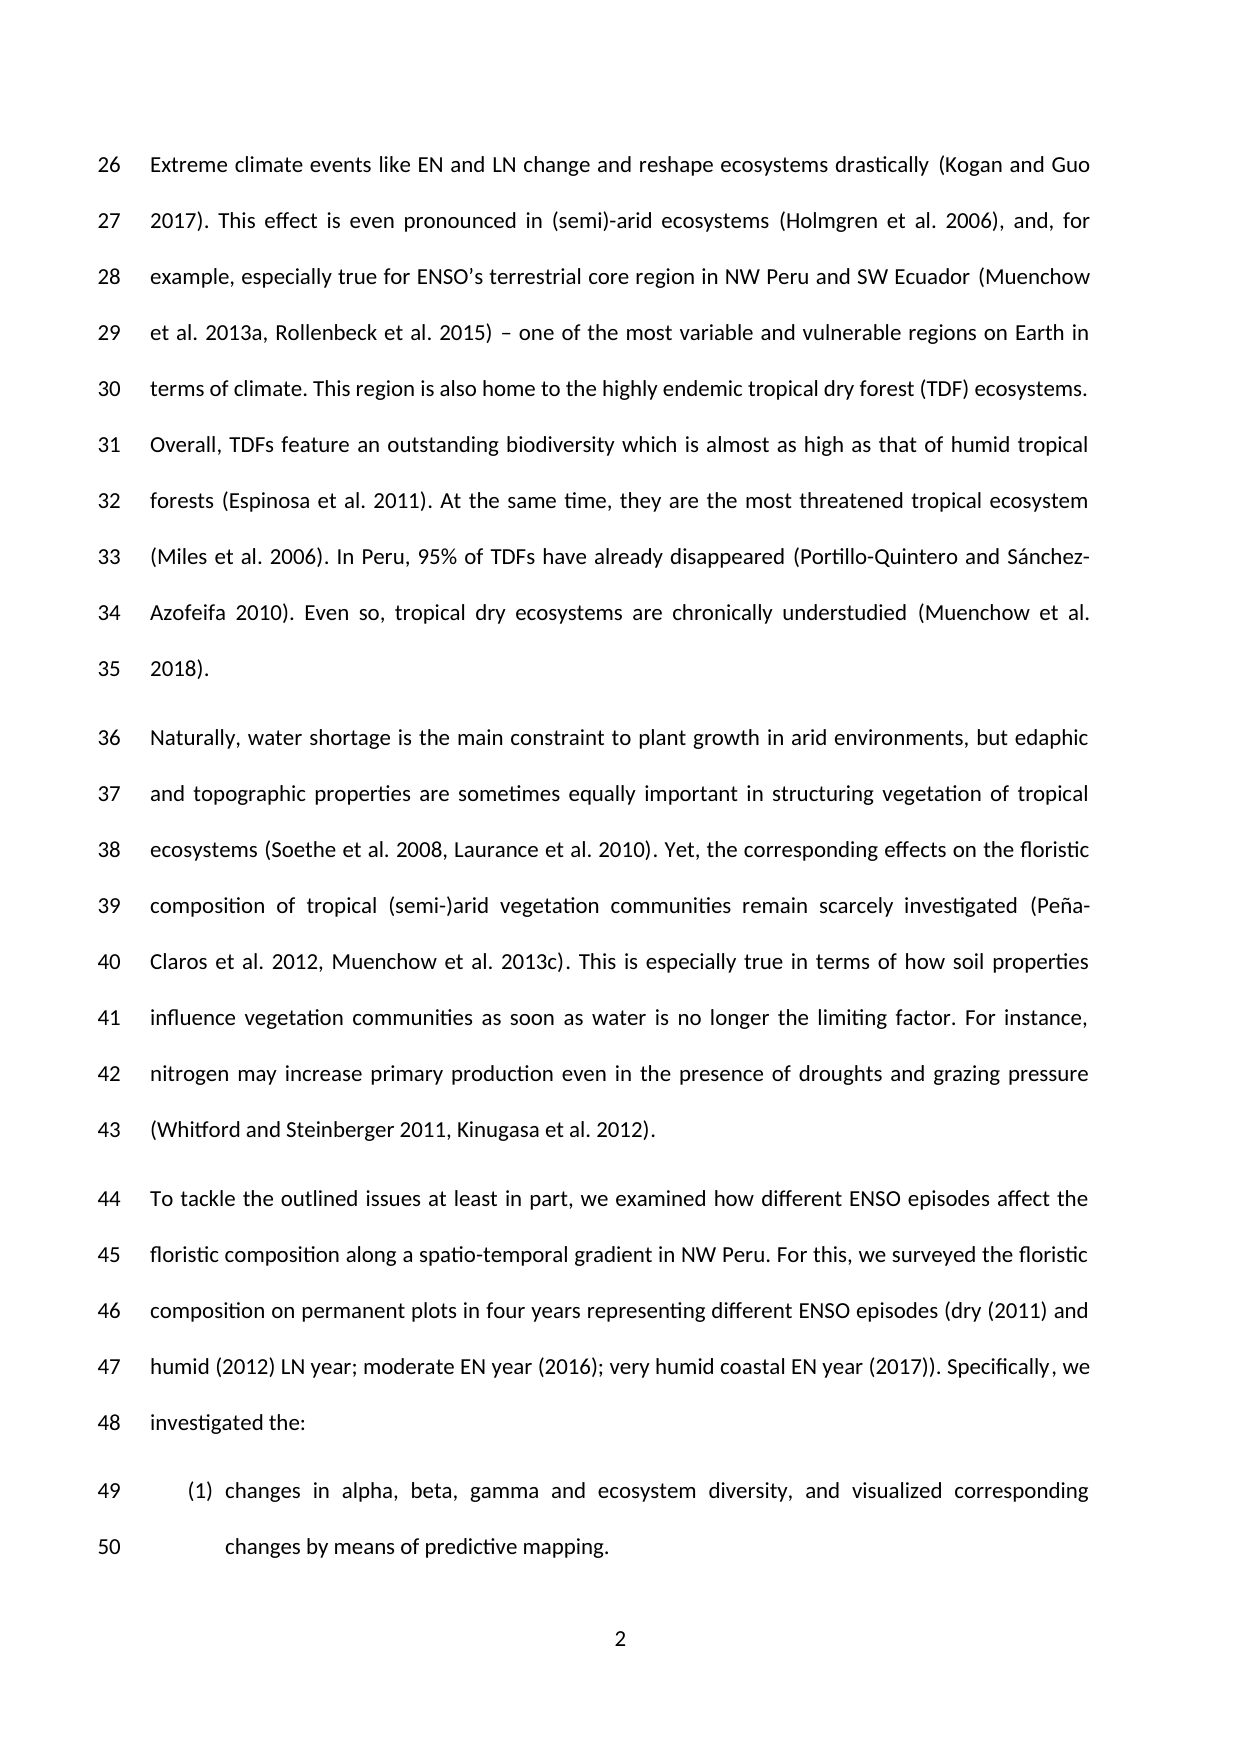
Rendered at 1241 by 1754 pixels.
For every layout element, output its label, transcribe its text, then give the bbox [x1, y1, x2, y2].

text Naturally, water shortage is the main constraint to plant growth in arid environments, but edaphic and topographic properties are sometimes equally important in structuring vegetation of tropical ecosystems (Soethe et al. 2008, Laurance et al. 2010). Yet, the corresponding effects on the floristic composition of tropical (semi-)arid vegetation communities remain scarcely investigated (Peña-Claros et al. 2012, Muenchow et al. 2013c). This is especially true in terms of how soil properties influence vegetation communities as soon as water is no longer the limiting factor. For instance, nitrogen may increase primary production even in the presence of droughts and grazing pressure (Whitford and Steinberger 2011, Kinugasa et al. 2012). [150, 723, 1090, 1143]
text To tackle the outlined issues at least in part, we examined how different ENSO episodes affect the floristic composition along a spatio-temporal gradient in NW Peru. For this, we surveyed the floristic composition on permanent plots in four years representing different ENSO episodes (dry (2011) and humid (2012) LN year; moderate EN year (2016); very humid coastal EN year (2017)). Specifically, we investigated the: [150, 1184, 1090, 1436]
text Extreme climate events like EN and LN change and reshape ecosystems drastically (Kogan and Guo 2017). This effect is even pronounced in (semi)-arid ecosystems (Holmgren et al. 2006), and, for example, especially true for ENSO’s terrestrial core region in NW Peru and SW Ecuador (Muenchow et al. 2013a, Rollenbeck et al. 2015) – one of the most variable and vulnerable regions on Earth in terms of climate. This region is also home to the highly endemic tropical dry forest (TDF) ecosystems. Overall, TDFs feature an outstanding biodiversity which is almost as high as that of humid tropical forests (Espinosa et al. 2011). At the same time, they are the most threatened tropical ecosystem (Miles et al. 2006). In Peru, 95% of TDFs have already disappeared (Portillo-Quintero and Sánchez-Azofeifa 2010). Even so, tropical dry ecosystems are chronically understudied (Muenchow et al. 2018). [150, 150, 1090, 682]
list changes in alpha, beta, gamma and ecosystem diversity, and visualized corresponding changes by means of predictive mapping. [187, 1476, 1090, 1561]
